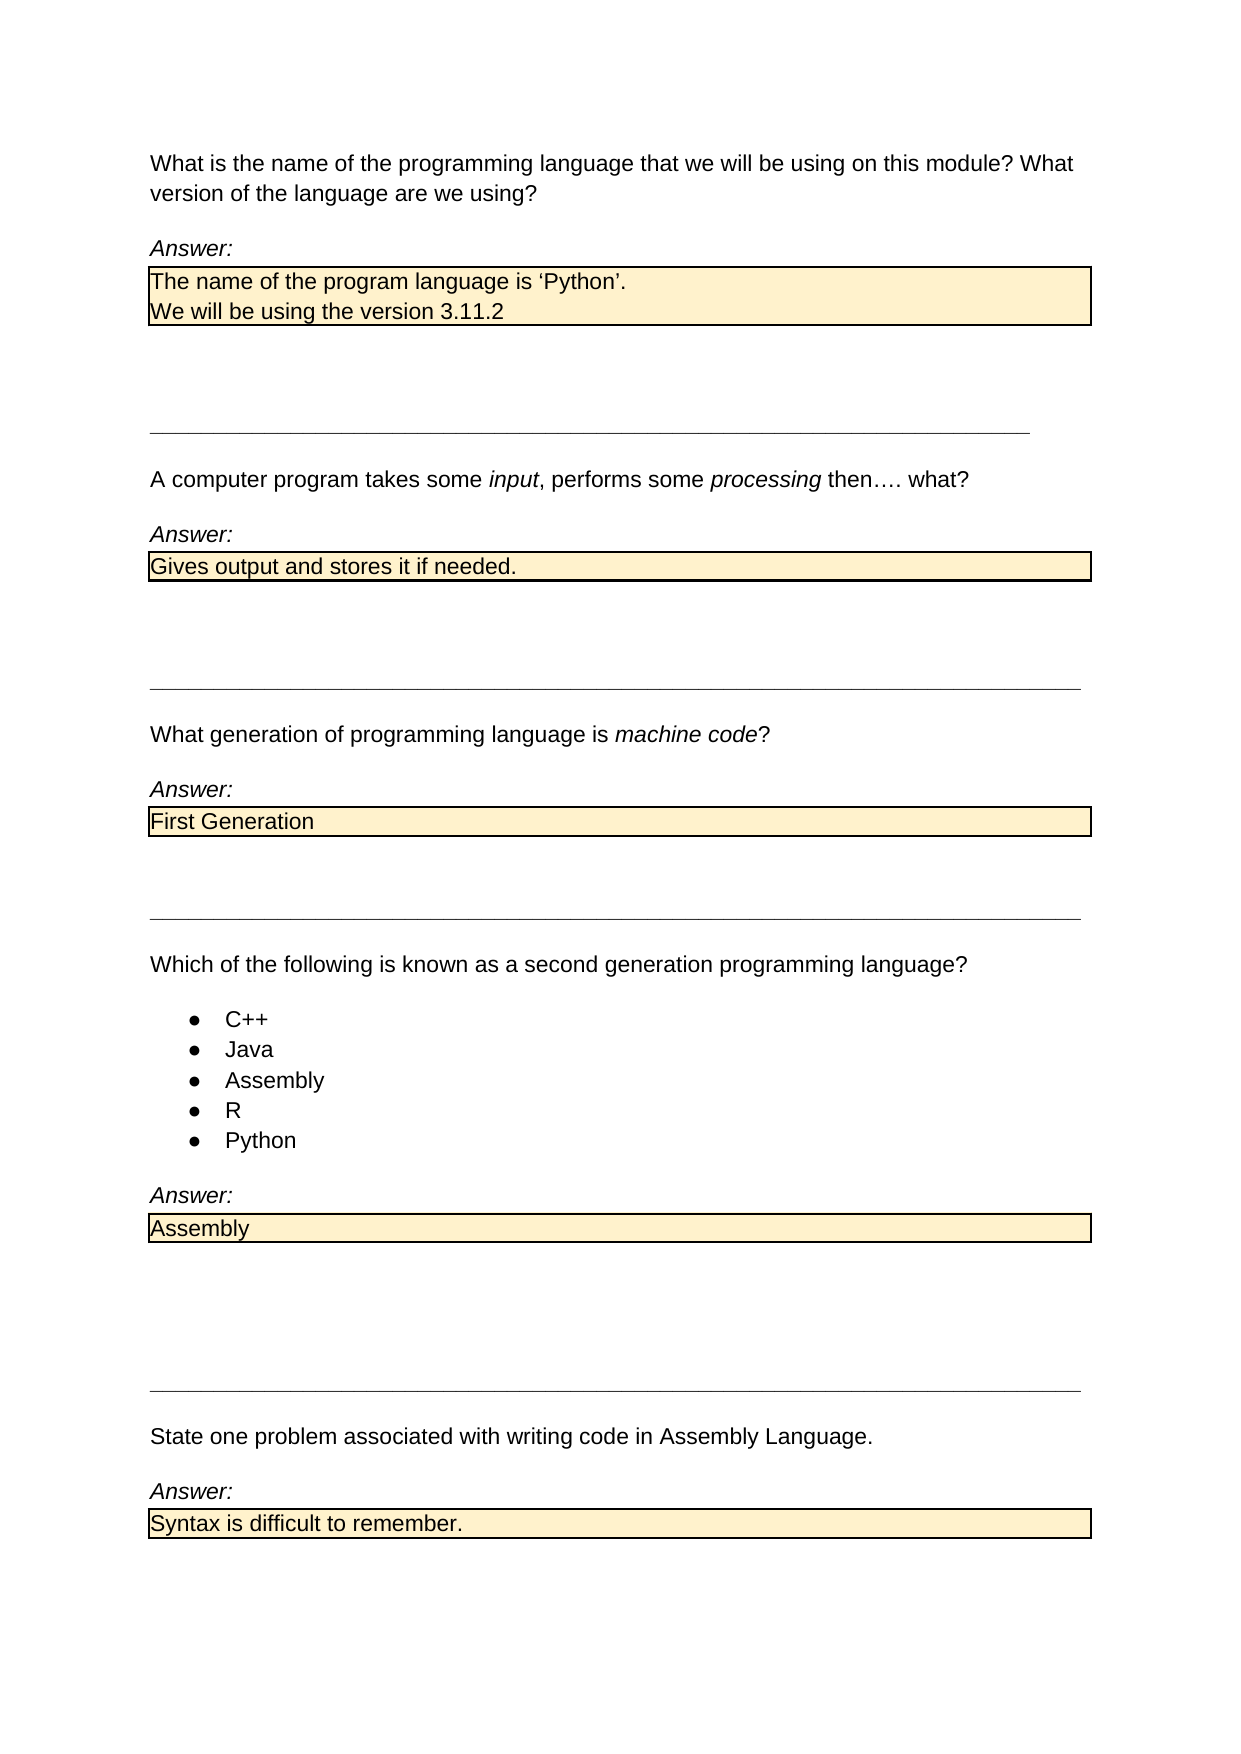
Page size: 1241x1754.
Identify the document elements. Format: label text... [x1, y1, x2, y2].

list R [187, 1097, 1090, 1123]
text First Generation [150, 808, 1090, 835]
list Assembly [187, 1067, 1090, 1093]
list C++ [187, 1006, 1090, 1033]
text State one problem associated with writing code in Assembly Language. [150, 1423, 1090, 1449]
text Assembly [150, 1215, 1090, 1241]
text _________________________________________________________________________ [150, 666, 1090, 692]
text The name of the program language is ‘Python’. [150, 268, 1090, 294]
text Answer: [150, 776, 1090, 802]
text Gives output and stores it if needed. [150, 553, 1090, 579]
text Answer: [150, 521, 1090, 547]
text Answer: [150, 235, 1090, 262]
text We will be using the version 3.11.2 [150, 296, 1090, 324]
text A computer program takes some input, performs some processing then…. what? [150, 466, 1090, 492]
text _____________________________________________________________________ [150, 410, 1090, 437]
text _________________________________________________________________________ [150, 896, 1090, 922]
list Java [187, 1036, 1090, 1063]
text Syntax is difficult to remember. [150, 1510, 1090, 1537]
text What is the name of the programming language that we will be using on this module? What version of the language are we using? [150, 150, 1090, 207]
text Which of the following is known as a second generation programming language? [150, 951, 1090, 977]
text What generation of programming language is machine code? [150, 721, 1090, 747]
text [150, 1368, 1090, 1394]
text Answer: [150, 1182, 1090, 1209]
list Python [187, 1127, 1090, 1153]
text Answer: [150, 1478, 1090, 1504]
